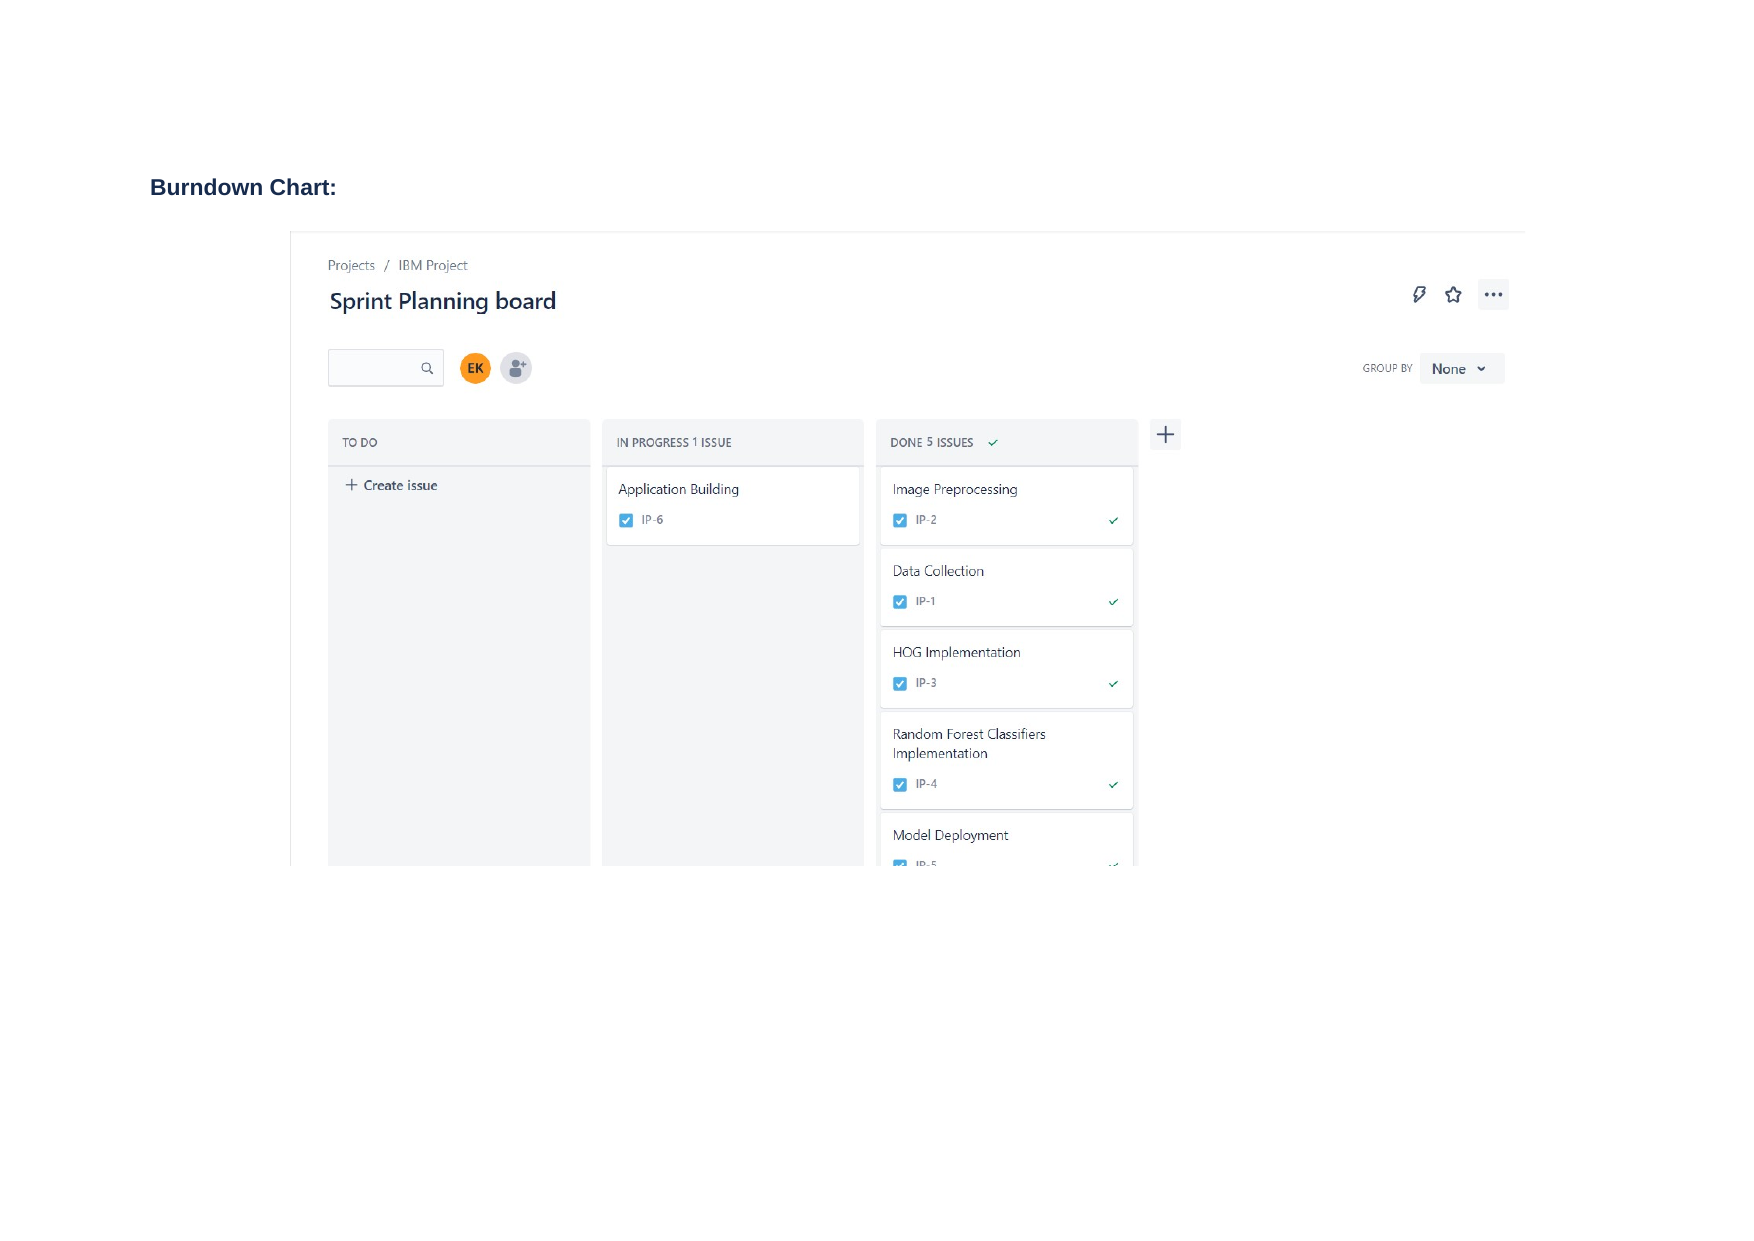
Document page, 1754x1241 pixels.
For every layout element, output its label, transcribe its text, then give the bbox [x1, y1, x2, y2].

picture [290, 231, 1526, 866]
text Burndown Chart: [150, 150, 1665, 200]
